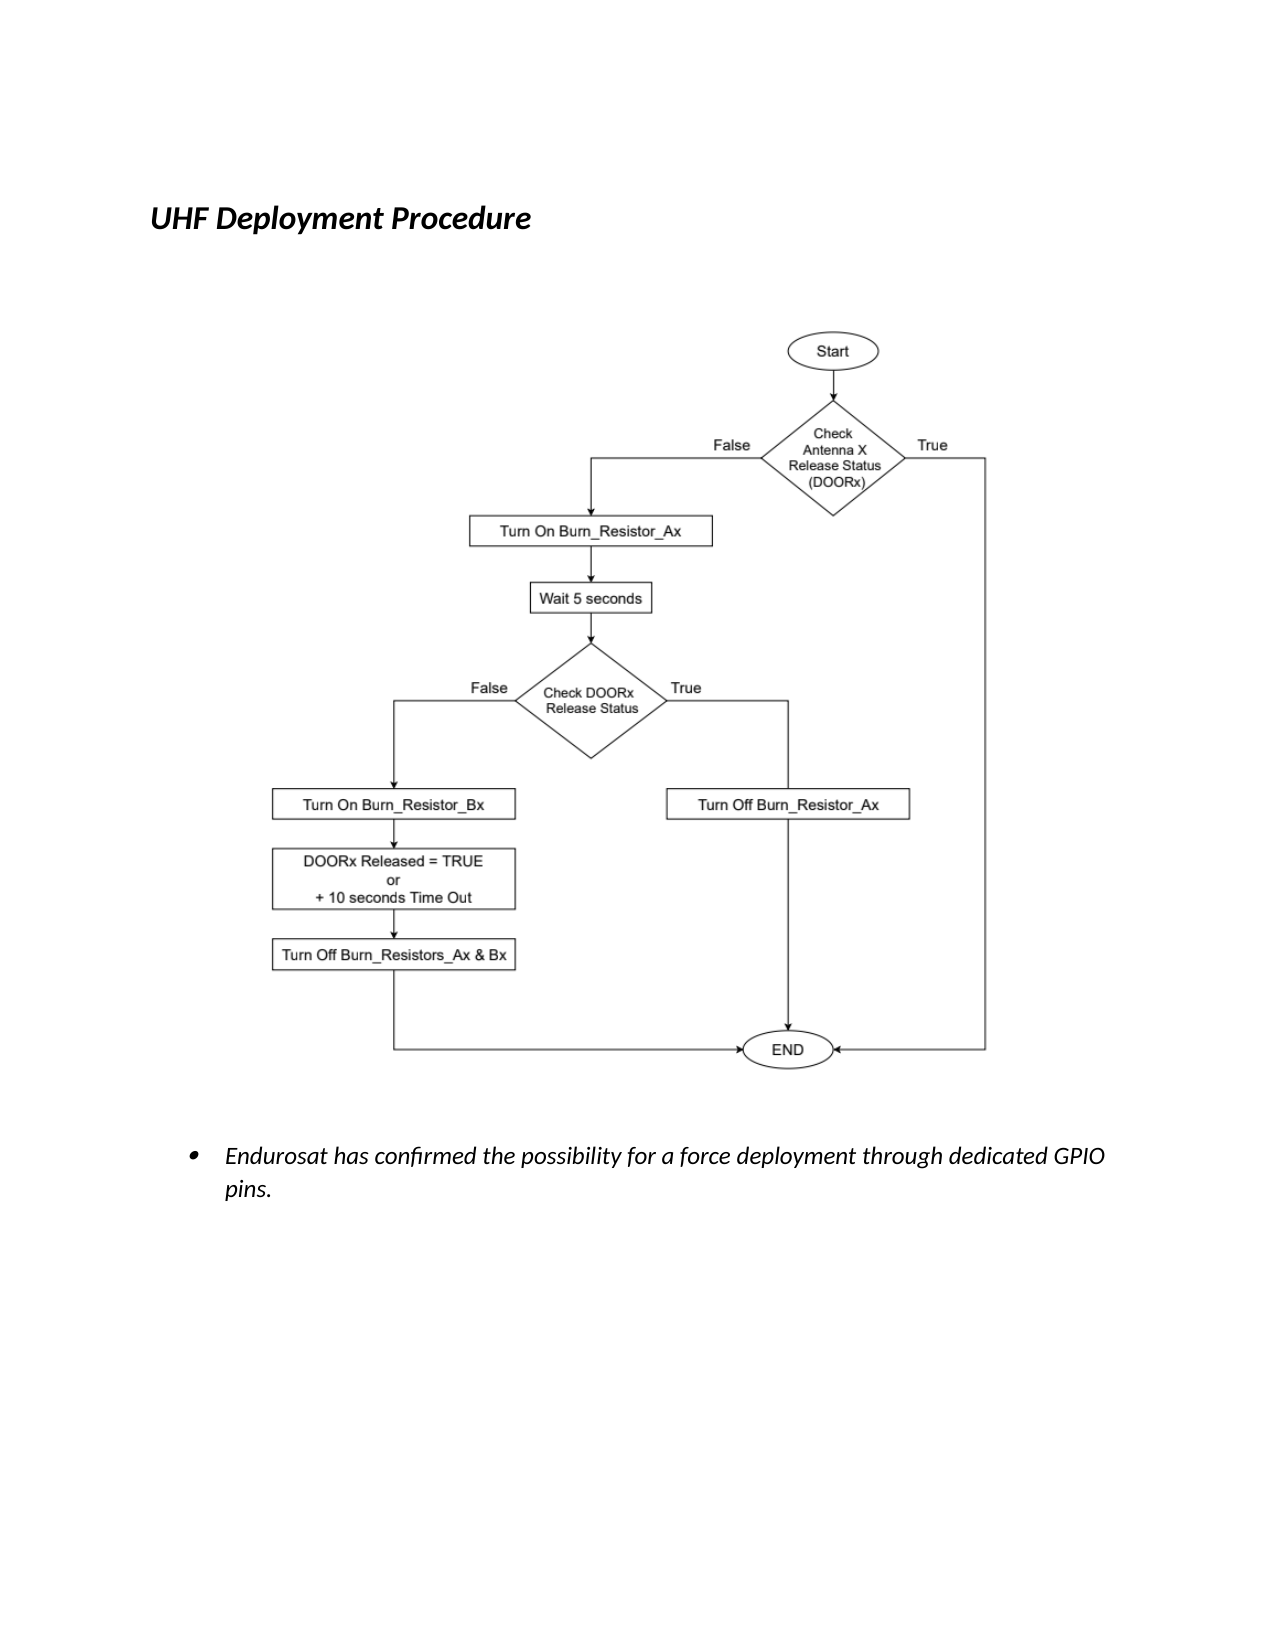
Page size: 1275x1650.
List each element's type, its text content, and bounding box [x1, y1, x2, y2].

text UHF Deployment Procedure [150, 197, 1125, 238]
picture [251, 318, 1024, 1075]
list Endurosat has confirmed the possibility for a force deployment through dedicated GPIO pins. [187, 1140, 1125, 1203]
